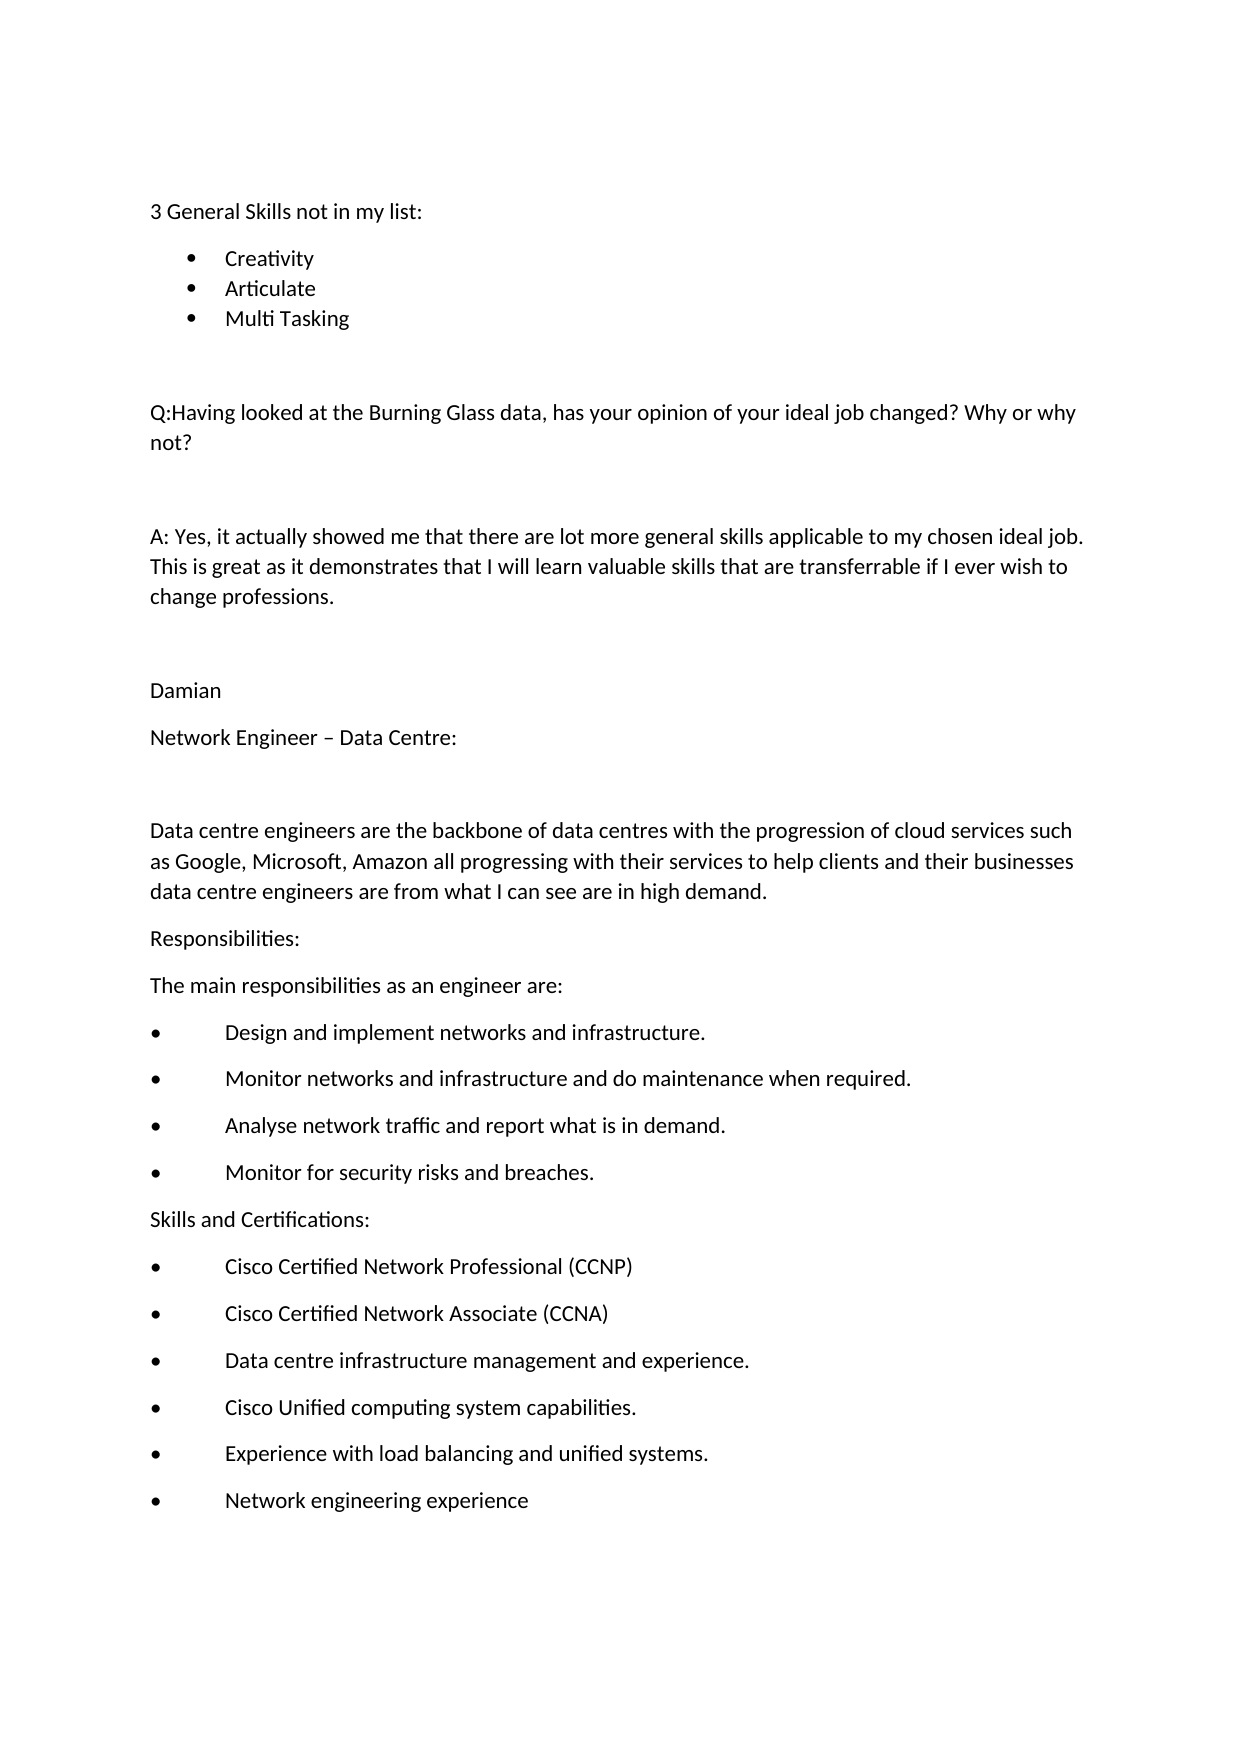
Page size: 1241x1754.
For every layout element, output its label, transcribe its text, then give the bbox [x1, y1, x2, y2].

text • Design and implement networks and infrastructure. [150, 1018, 1090, 1046]
text Skills and Certifications: [150, 1205, 1090, 1233]
text • Data centre infrastructure management and experience. [150, 1346, 1090, 1374]
text • Monitor networks and infrastructure and do maintenance when required. [150, 1064, 1090, 1093]
text • Monitor for security risks and breaches. [150, 1158, 1090, 1186]
text Damian [150, 676, 1090, 704]
list Creativity [187, 244, 1090, 272]
text Responsibilities: [150, 924, 1090, 952]
text Network Engineer – Data Centre: [150, 723, 1090, 751]
list Articulate [187, 274, 1090, 302]
text A: Yes, it actually showed me that there are lot more general skills applicable to my chosen ideal job. This is great as it demonstrates that I will learn valuable skills that are transferrable if I ever wish to change professions. [150, 522, 1090, 610]
text • Experience with load balancing and unified systems. [150, 1439, 1090, 1468]
text 3 General Skills not in my list: [150, 197, 1090, 225]
text • Network engineering experience [150, 1486, 1090, 1514]
text • Cisco Certified Network Professional (CCNP) [150, 1252, 1090, 1280]
list Multi Tasking [187, 304, 1090, 332]
text Data centre engineers are the backbone of data centres with the progression of cloud services such as Google, Microsoft, Amazon all progressing with their services to help clients and their businesses data centre engineers are from what I can see are in high demand. [150, 817, 1090, 905]
text The main responsibilities as an engineer are: [150, 971, 1090, 999]
text • Cisco Certified Network Associate (CCNA) [150, 1299, 1090, 1327]
text • Cisco Unified computing system capabilities. [150, 1393, 1090, 1421]
text Q:Having looked at the Burning Glass data, has your opinion of your ideal job changed? Why or why not? [150, 398, 1090, 456]
text • Analyse network traffic and report what is in demand. [150, 1111, 1090, 1139]
